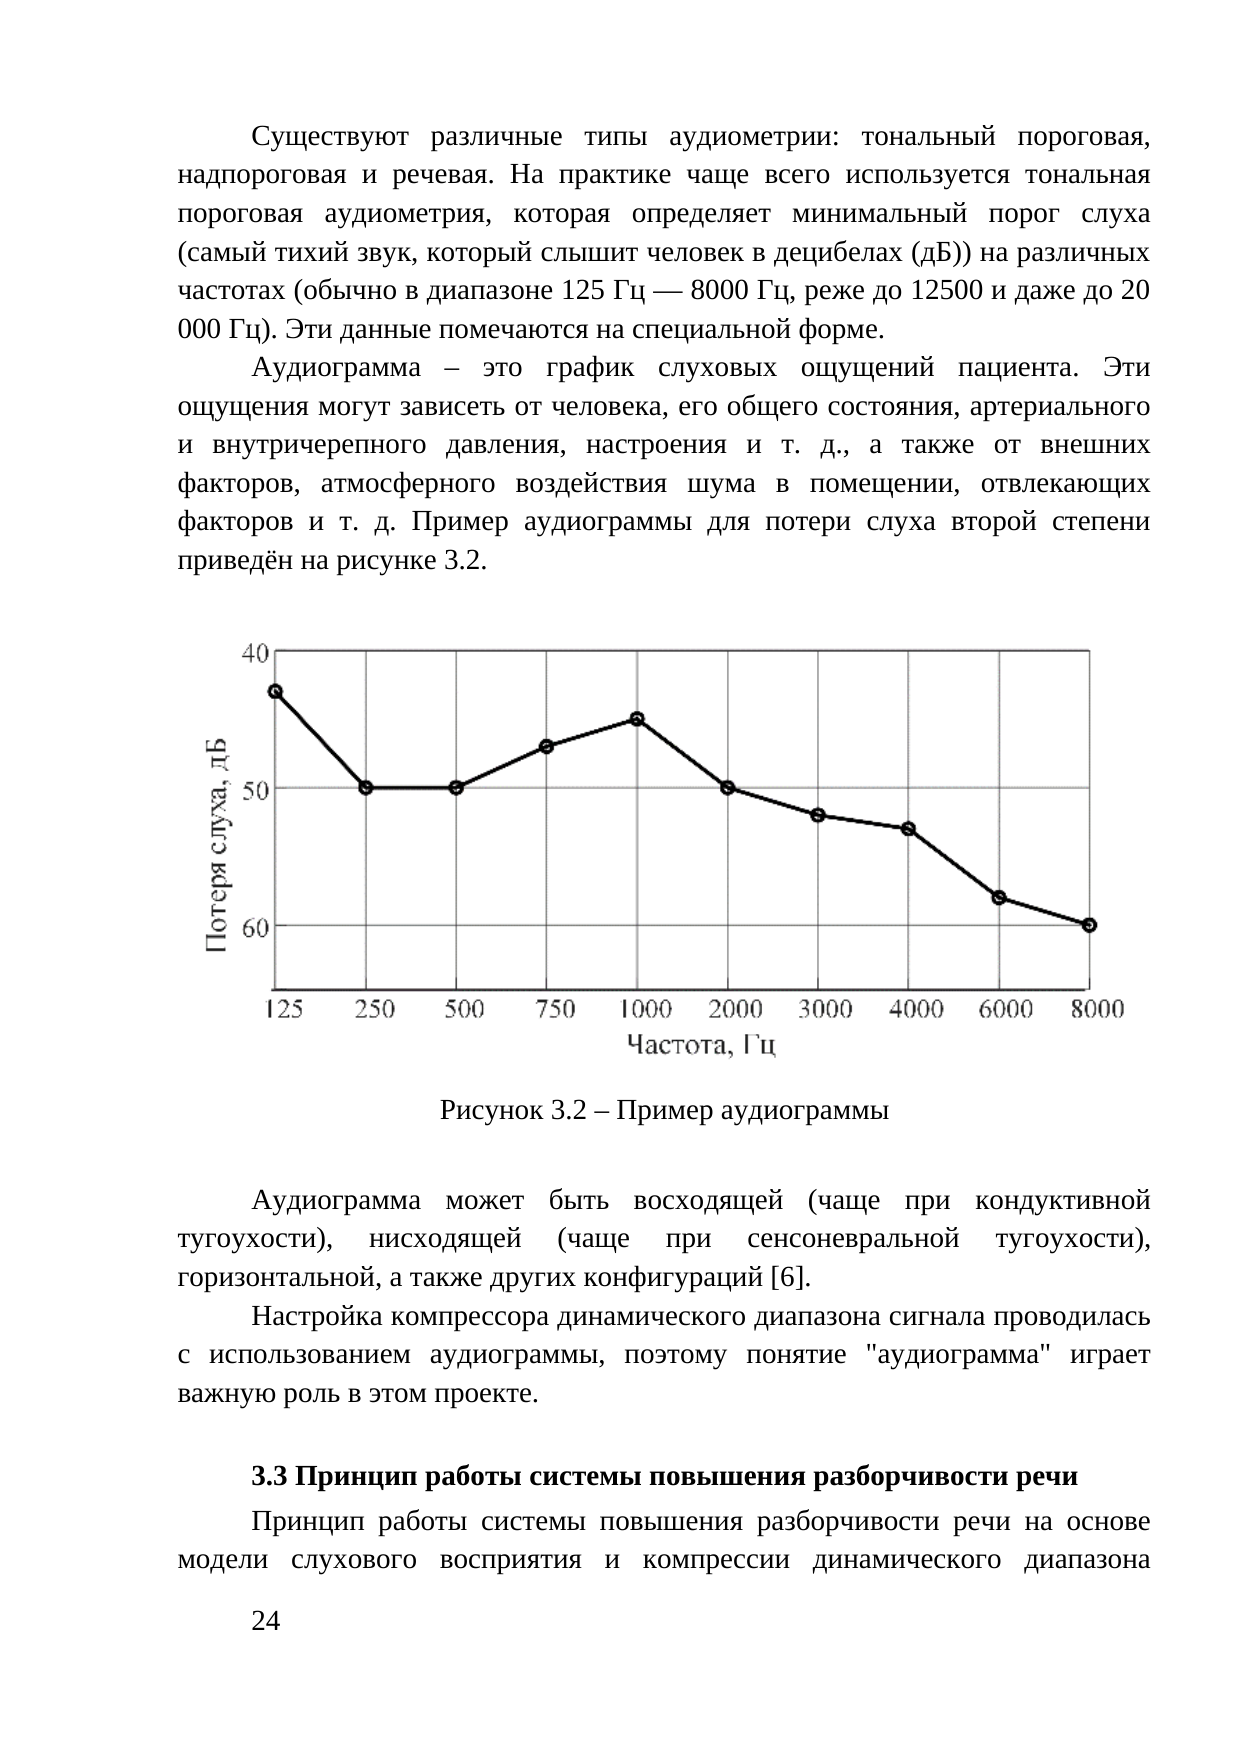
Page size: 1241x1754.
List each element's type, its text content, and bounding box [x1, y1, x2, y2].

picture [191, 631, 1138, 1076]
text Настройка компрессора динамического диапазона сигнала проводилась с использованием аудиограммы, поэтому понятие "аудиограмма" играет важную роль в этом проекте. [177, 1298, 1152, 1408]
text Существуют различные типы аудиометрии: тональный пороговая, надпороговая и речевая. На практике чаще всего используется тональная пороговая аудиометрия, которая определяет минимальный порог слуха (самый тихий звук, который слышит человек в децибелах (дБ)) на различных частотах (обычно в диапазоне 125 Гц — 8000 Гц, реже до 12500 и даже до 20 000 Гц). Эти данные помечаются на специальной форме. [177, 118, 1152, 344]
text Рисунок 3.2 – Пример аудиограммы [177, 1092, 1152, 1126]
text Аудиограмма может быть восходящей (чаще при кондуктивной тугоухости), нисходящей (чаще при сенсоневральной тугоухости), горизонтальной, а также других конфигураций [6]. [177, 1182, 1152, 1293]
subtitle Принцип работы системы повышения разборчивости речи [251, 1458, 1152, 1492]
text Аудиограмма – это график слуховых ощущений пациента. Эти ощущения могут зависеть от человека, его общего состояния, артериального и внутричерепного давления, настроения и т. д., а также от внешних факторов, атмосферного воздействия шума в помещении, отвлекающих факторов и т. д. Пример аудиограммы для потери слуха второй степени приведён на рисунке 3.2. [177, 349, 1152, 576]
